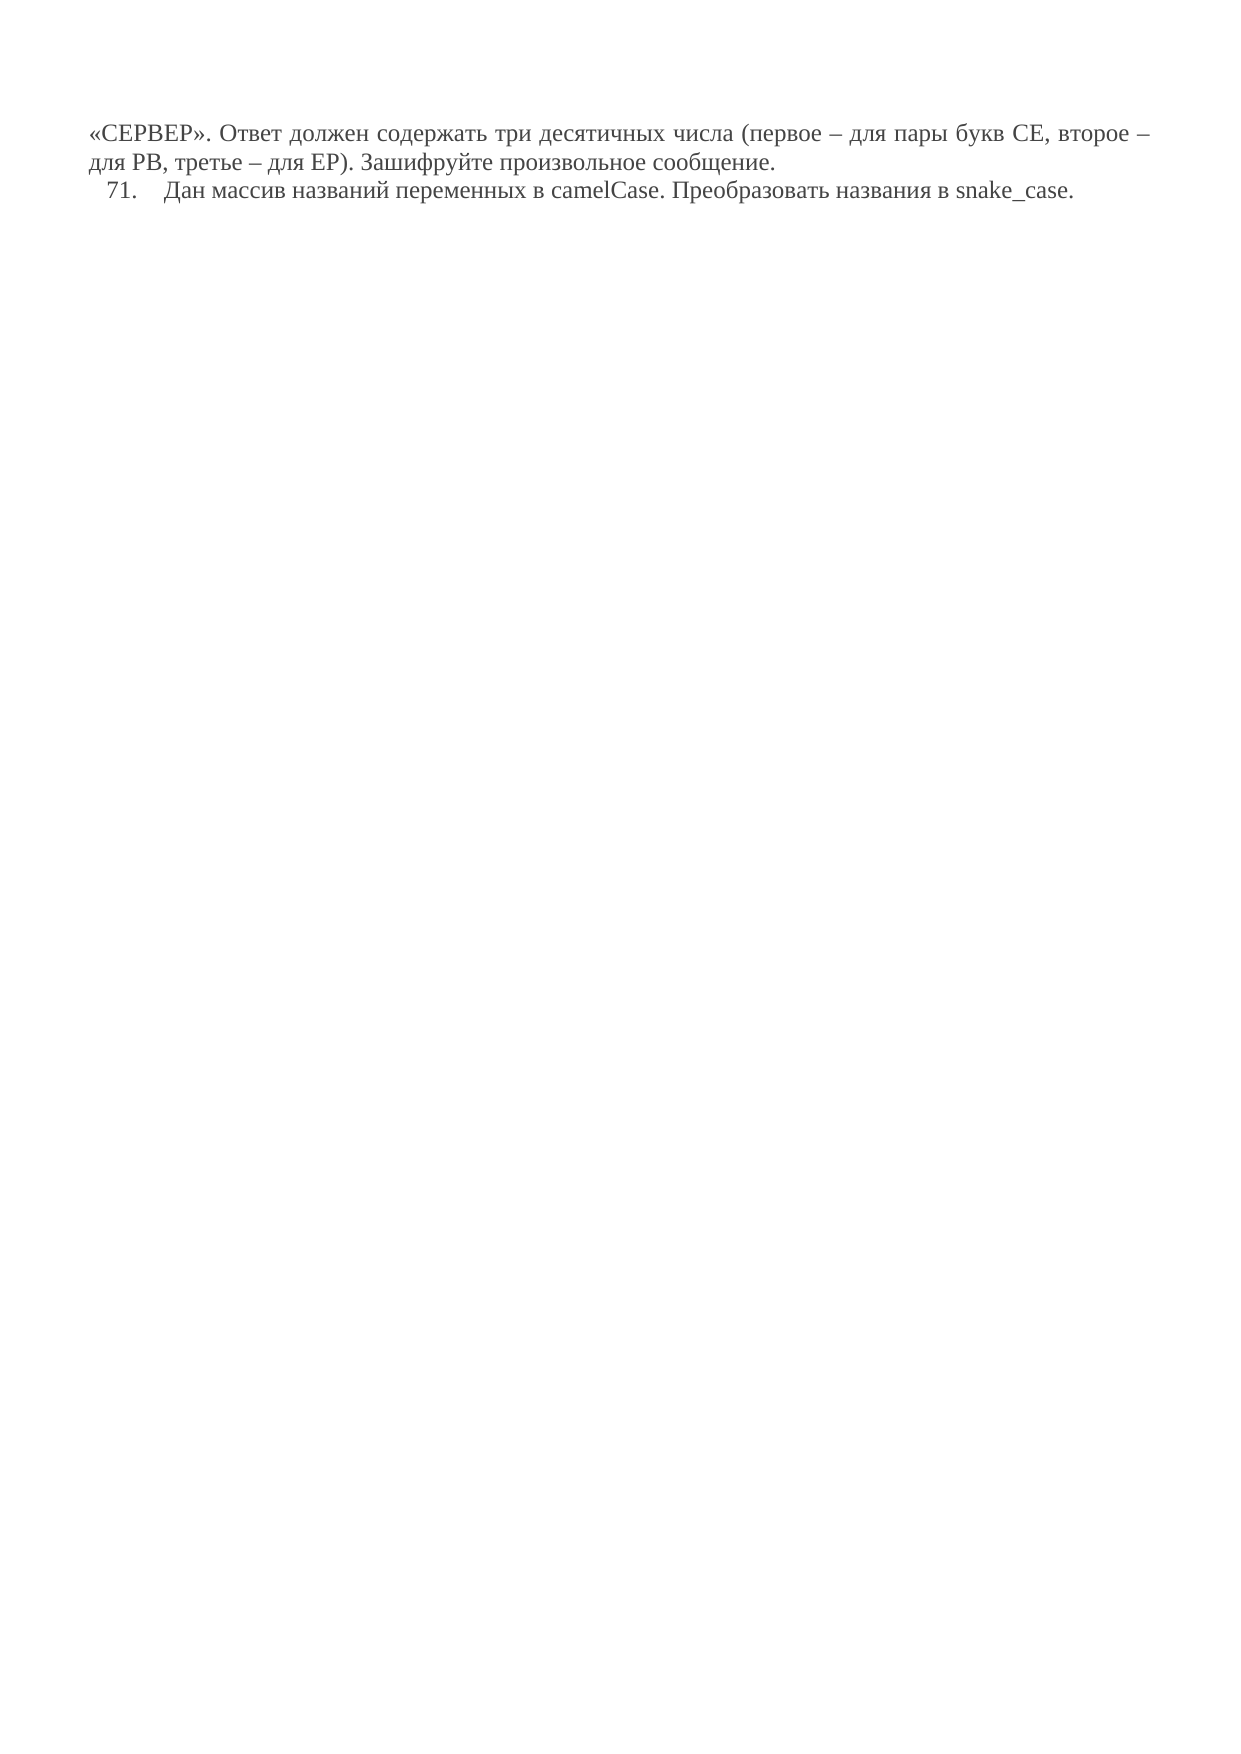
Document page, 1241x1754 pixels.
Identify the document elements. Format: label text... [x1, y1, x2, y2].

list Дан массив названий переменных в camelCase. Преобразовать названия в snake_case. [89, 176, 1152, 204]
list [89, 118, 1152, 176]
